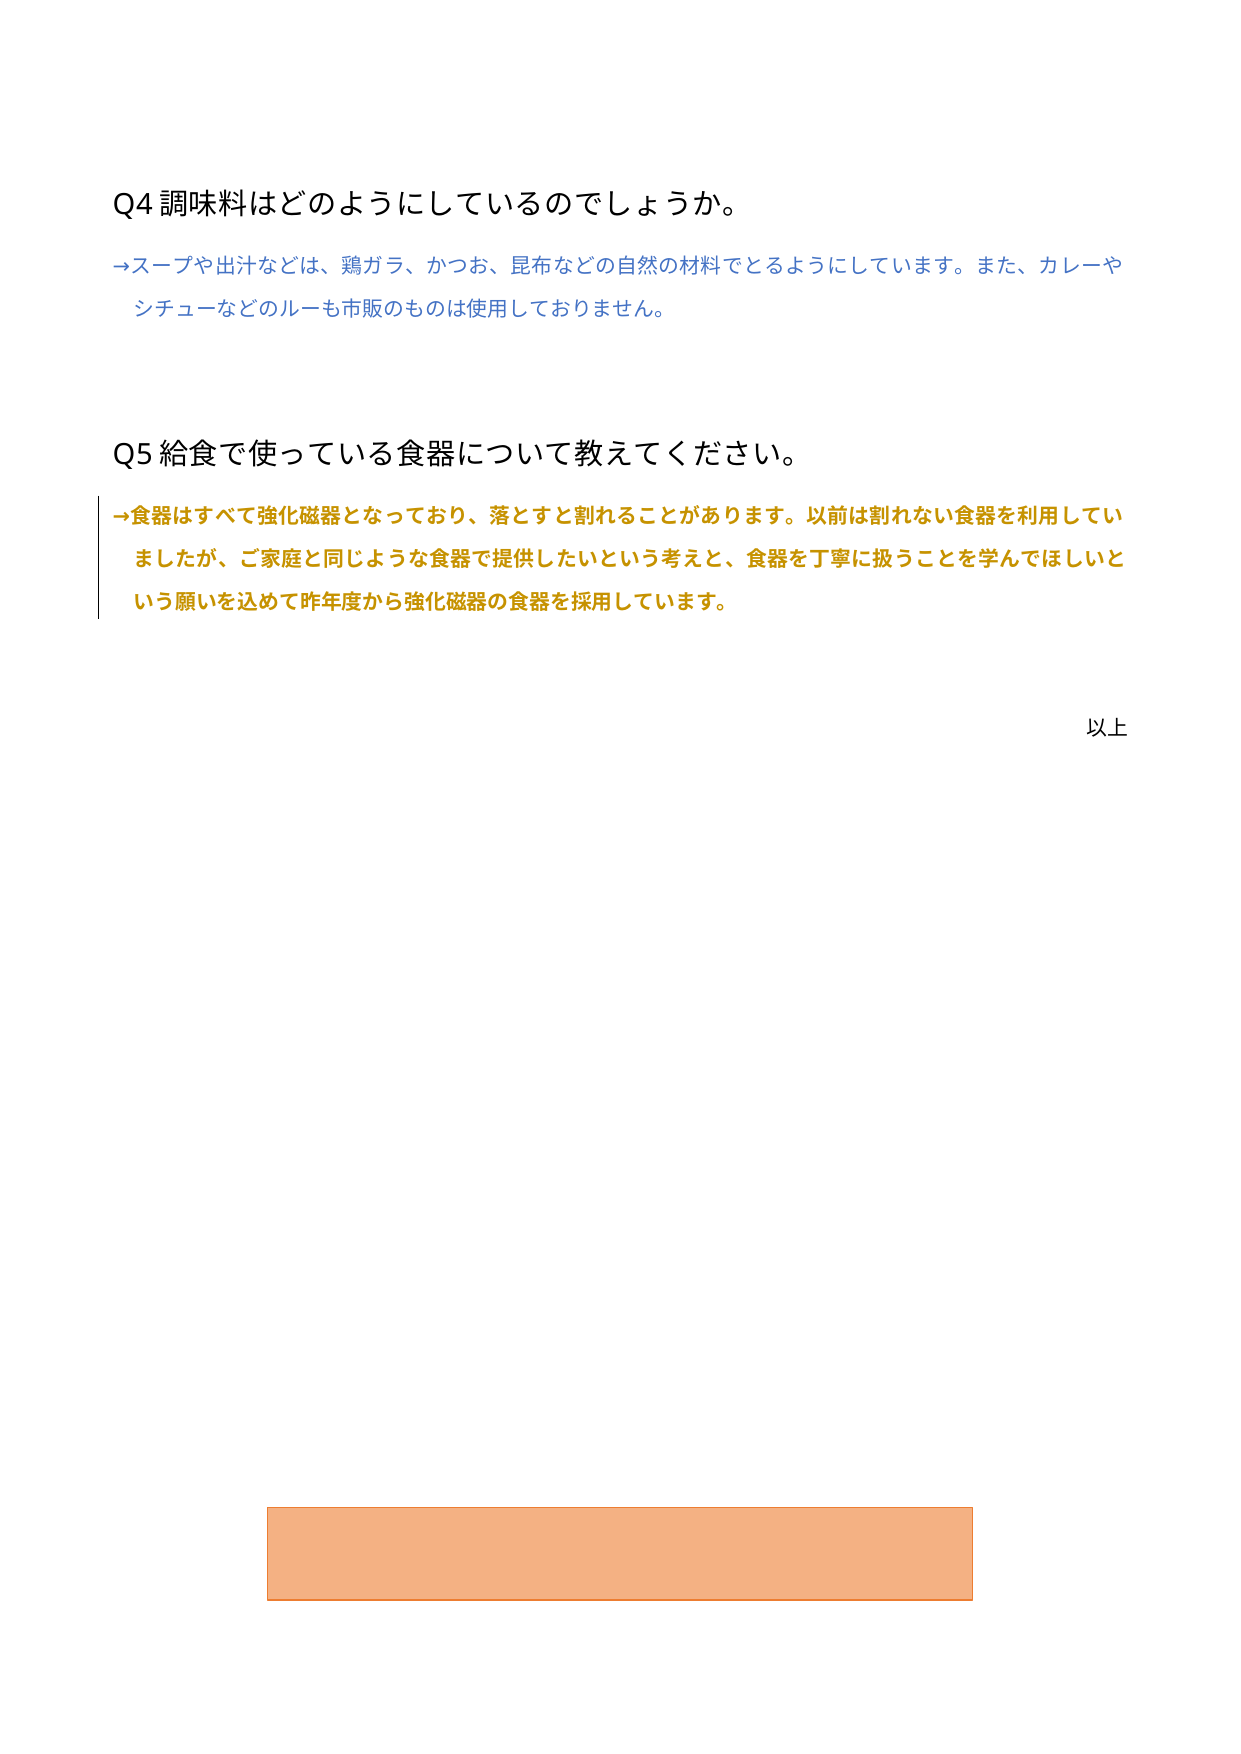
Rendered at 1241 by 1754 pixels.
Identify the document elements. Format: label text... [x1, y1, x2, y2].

subtitle Q5給食で使っている食器について教えてください。 [112, 414, 1128, 489]
text →スープや出汁などは、鶏ガラ、かつお、昆布などの自然の材料でとるようにしています。また、カレーやシチューなどのルーも市販のものは使用しておりません。 [112, 246, 1128, 326]
subtitle Q4調味料はどのようにしているのでしょうか。 [112, 164, 1128, 239]
text →食器はすべて強化磁器となっており、落とすと割れることがあります。以前は割れない食器を利用していましたが、ご家庭と同じような食器で提供したいという考えと、食器を丁寧に扱うことを学んでほしいという願いを込めて昨年度から強化磁器の食器を採用しています。 [112, 496, 1128, 619]
text 以上 [112, 707, 1128, 745]
